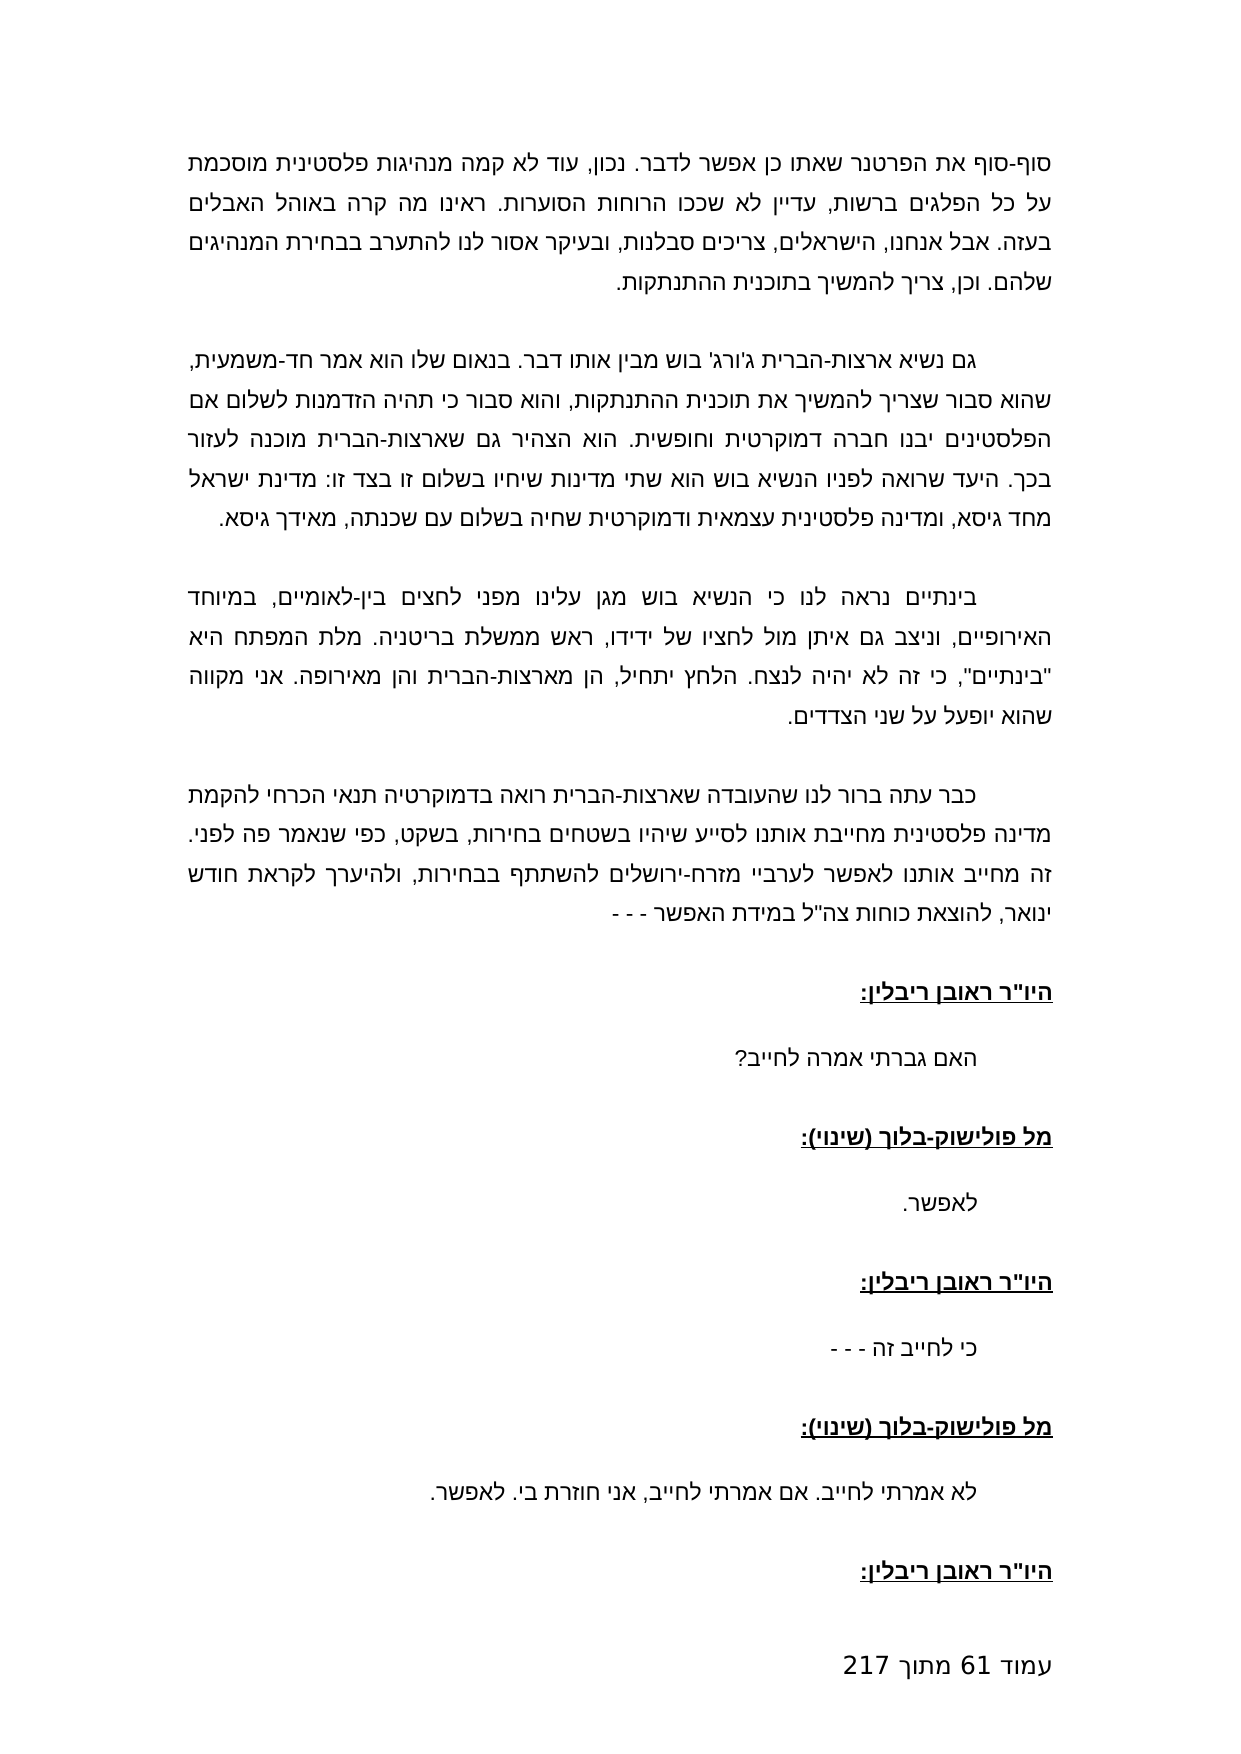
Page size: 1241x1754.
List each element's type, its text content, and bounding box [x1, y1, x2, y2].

text בינתיים נראה לנו כי הנשיא בוש מגן עלינו מפני לחצים בין-לאומיים, במיוחד האירופיים, וניצב גם איתן מול לחציו של ידידו, ראש ממשלת בריטניה. מלת המפתח היא "בינתיים", כי זה לא יהיה לנצח. הלחץ יתחיל, הן מארצות-הברית והן מאירופה. אני מקווה שהוא יופעל על שני הצדדים. [187, 584, 1053, 729]
text לא אמרתי לחייב. אם אמרתי לחייב, אני חוזרת בי. לאפשר. [187, 1479, 1053, 1506]
text היו"ר ראובן ריבלין: [187, 1269, 1053, 1295]
text היו"ר ראובן ריבלין: [187, 1558, 1053, 1584]
text היו"ר ראובן ריבלין: [187, 979, 1053, 1005]
text האם גברתי אמרה לחייב? [187, 1045, 1053, 1071]
text כבר עתה ברור לנו שהעובדה שארצות-הברית רואה בדמוקרטיה תנאי הכרחי להקמת מדינה פלסטינית מחייבת אותנו לסייע שיהיו בשטחים בחירות, בשקט, כפי שנאמר פה לפני. זה מחייב אותנו לאפשר לערביי מזרח-ירושלים להשתתף בבחירות, ולהיערך לקראת חודש ינואר, להוצאת כוחות צה"ל במידת האפשר - - - [187, 782, 1053, 926]
text מל פולישוק-בלוך (שינוי): [187, 1124, 1053, 1150]
text גם נשיא ארצות-הברית ג'ורג' בוש מבין אותו דבר. בנאום שלו הוא אמר חד-משמעית, שהוא סבור שצריך להמשיך את תוכנית ההתנתקות, והוא סבור כי תהיה הזדמנות לשלום אם הפלסטינים יבנו חברה דמוקרטית וחופשית. הוא הצהיר גם שארצות-הברית מוכנה לעזור בכך. היעד שרואה לפניו הנשיא בוש הוא שתי מדינות שיחיו בשלום זו בצד זו: מדינת ישראל מחד גיסא, ומדינה פלסטינית עצמאית ודמוקרטית שחיה בשלום עם שכנתה, מאידך גיסא. [187, 347, 1053, 532]
text מל פולישוק-בלוך (שינוי): [187, 1413, 1053, 1440]
text כי לחייב זה - - - [187, 1334, 1053, 1361]
text לאפשר. [187, 1190, 1053, 1216]
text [187, 150, 1053, 295]
